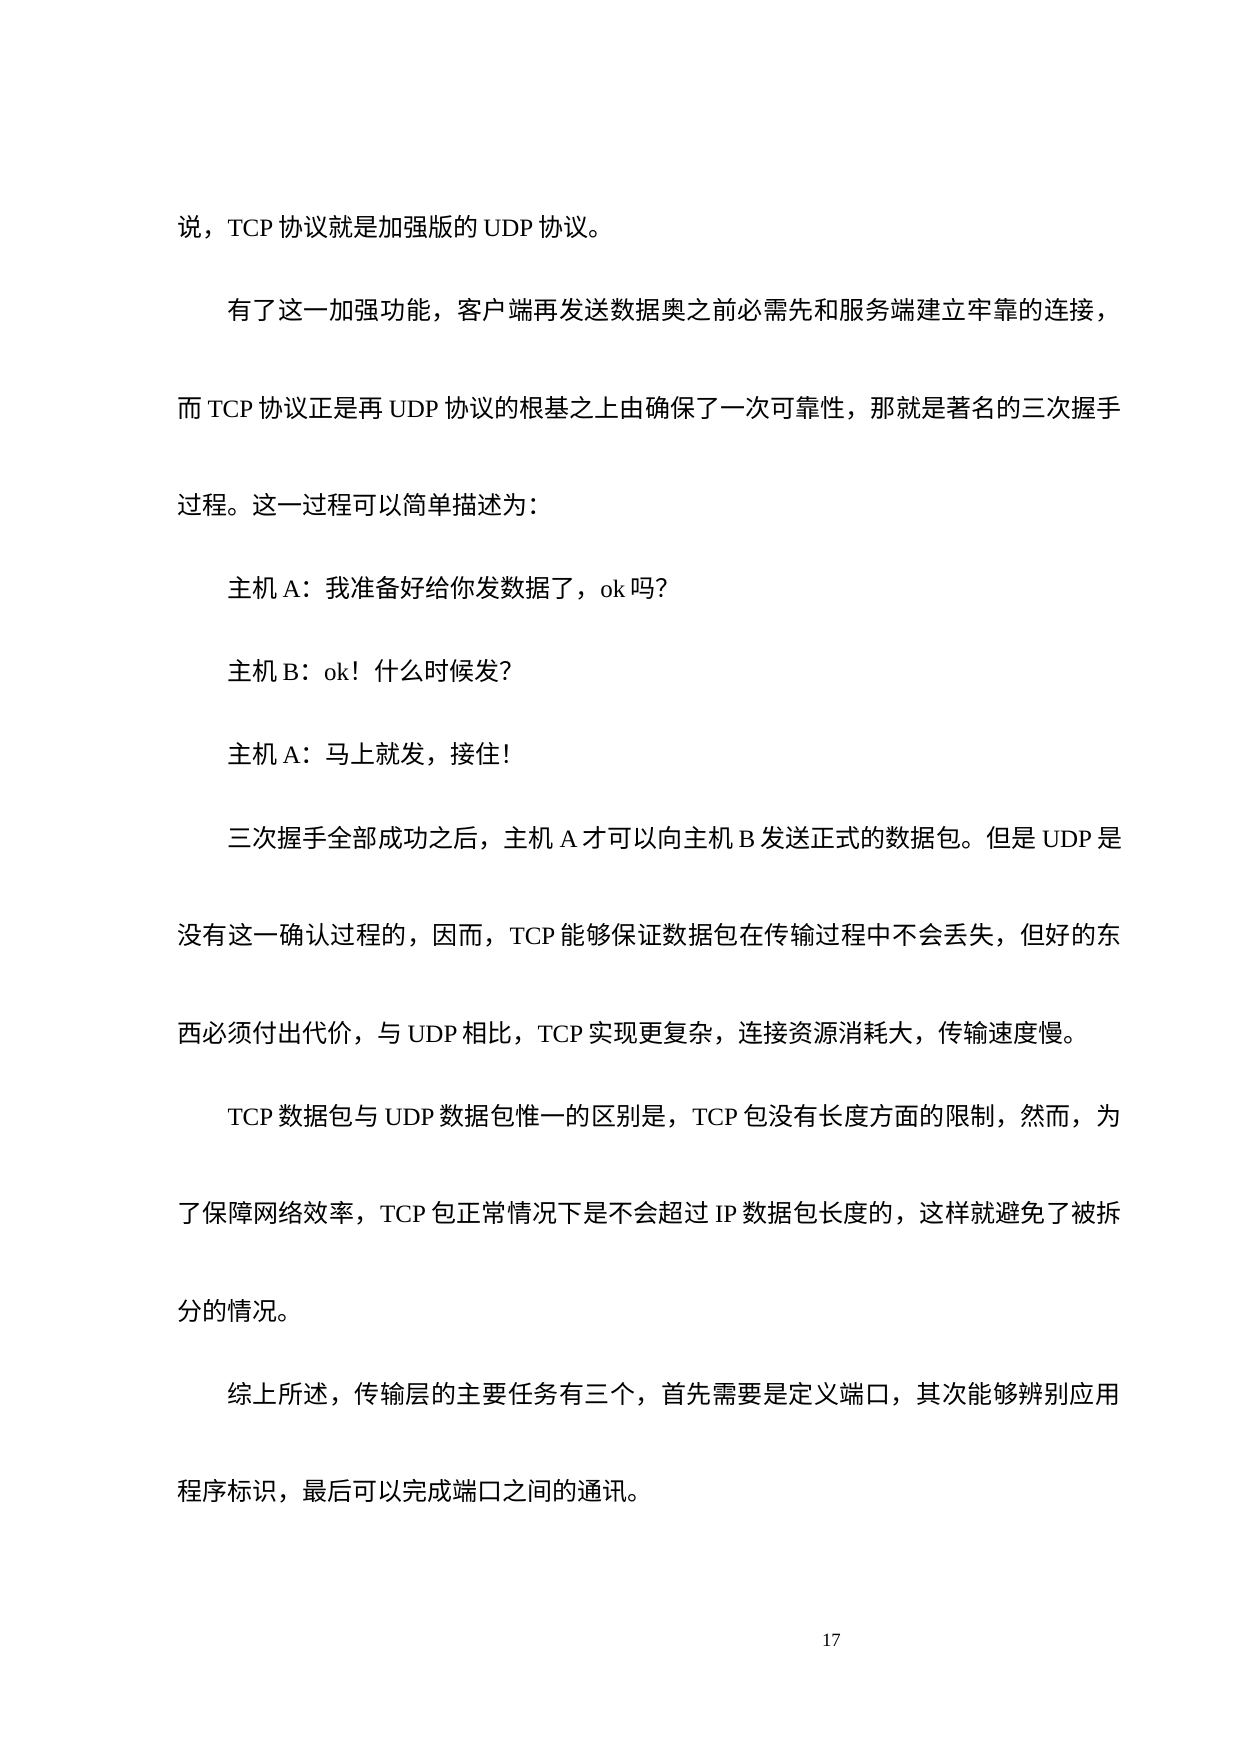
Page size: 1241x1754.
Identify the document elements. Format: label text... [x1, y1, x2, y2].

list 综上所述，传输层的主要任务有三个，首先需要是定义端口，其次能够辨别应用程序标识，最后可以完成端口之间的通讯。 [177, 1360, 1122, 1522]
list 主机A：马上就发，接住！ [177, 721, 1122, 786]
list 有了这一加强功能，客户端再发送数据奥之前必需先和服务端建立牢靠的连接，而TCP协议正是再UDP协议的根基之上由确保了一次可靠性，那就是著名的三次握手过程。这一过程可以简单描述为： [177, 276, 1122, 536]
list 主机B：ok！什么时候发？ [177, 637, 1122, 702]
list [177, 193, 1122, 258]
list 主机A：我准备好给你发数据了，ok吗？ [177, 554, 1122, 619]
list TCP数据包与UDP数据包惟一的区别是，TCP包没有长度方面的限制，然而，为了保障网络效率，TCP包正常情况下是不会超过IP数据包长度的，这样就避免了被拆分的情况。 [177, 1082, 1122, 1342]
list 三次握手全部成功之后，主机A才可以向主机B发送正式的数据包。但是UDP是没有这一确认过程的，因而，TCP能够保证数据包在传输过程中不会丢失，但好的东西必须付出代价，与UDP相比，TCP实现更复杂，连接资源消耗大，传输速度慢。 [177, 804, 1122, 1064]
